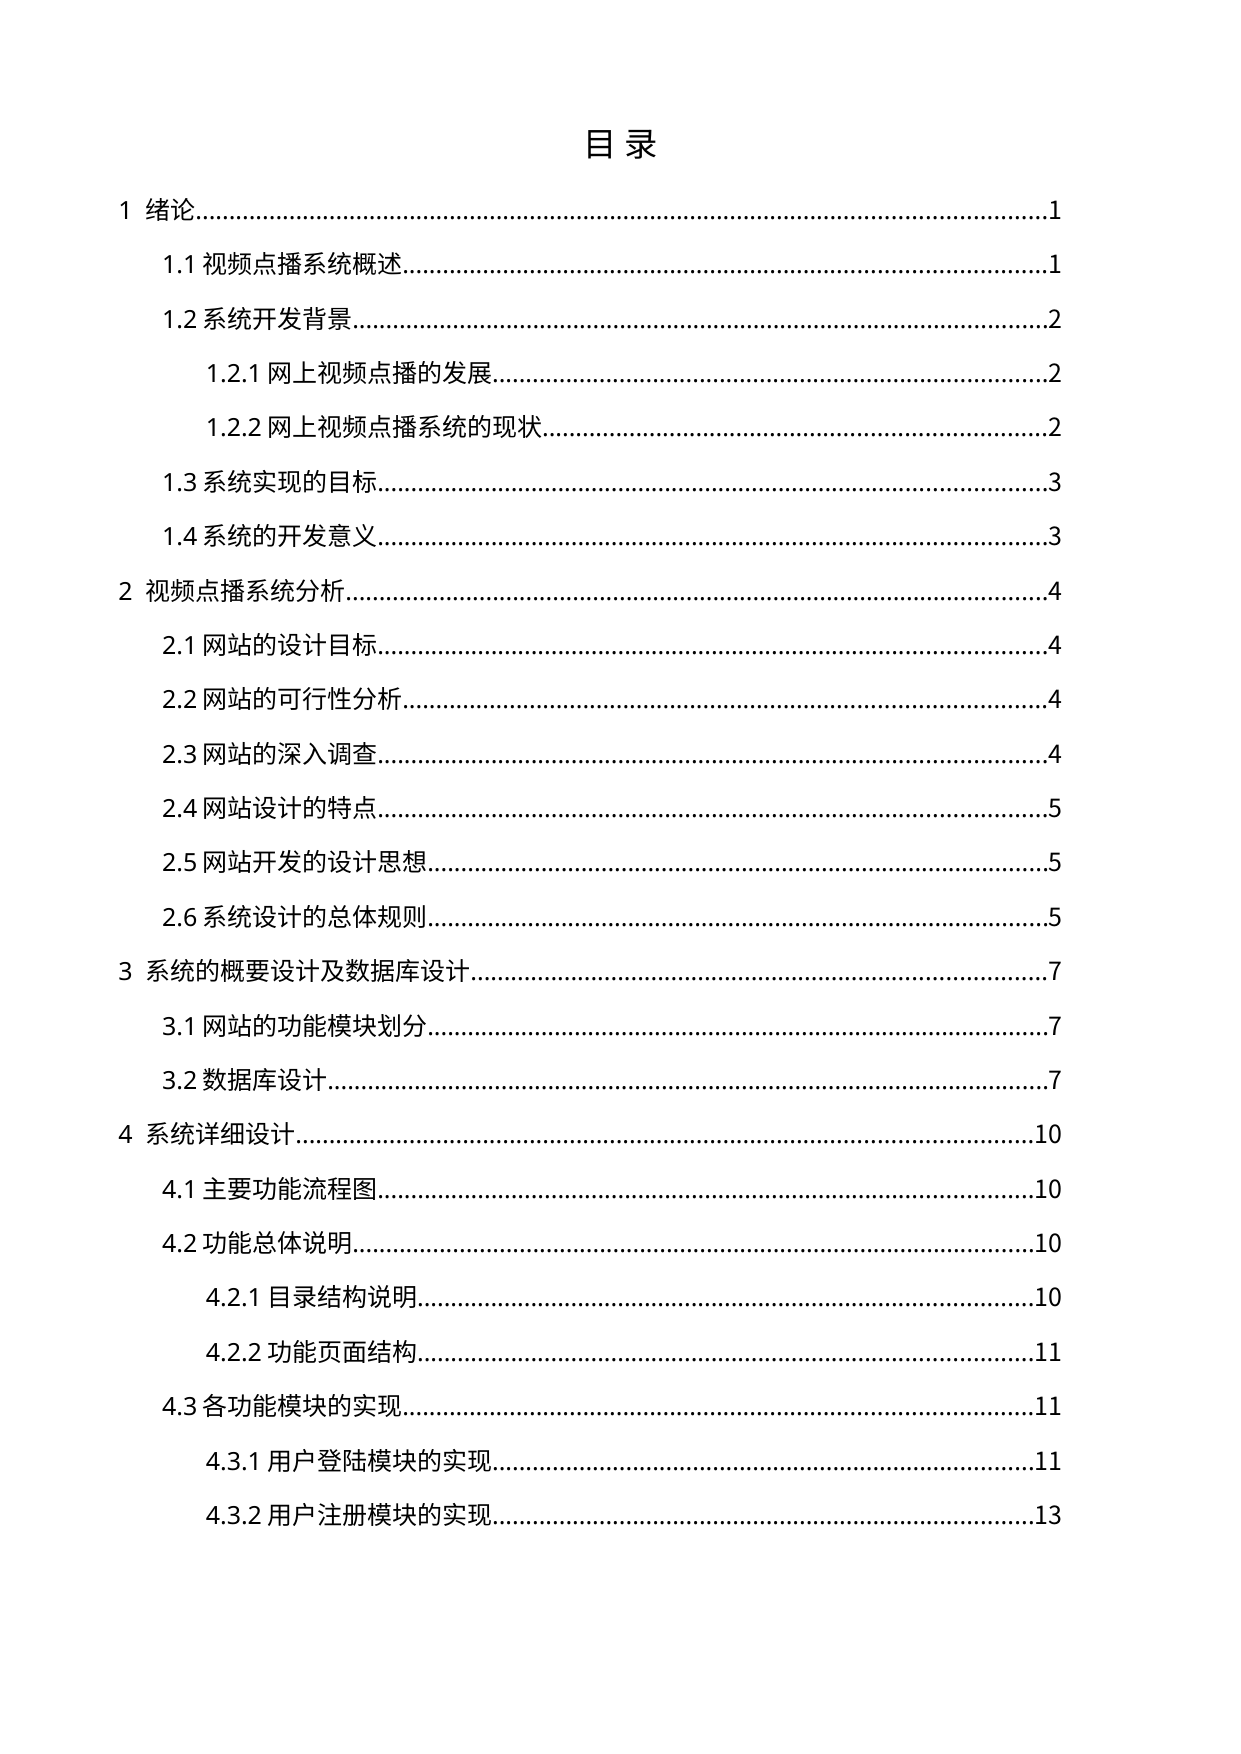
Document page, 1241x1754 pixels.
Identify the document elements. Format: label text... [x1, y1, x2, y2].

text 3 系统的概要设计及数据库设计 7 [118, 952, 1122, 988]
text 1.4系统的开发意义 3 [162, 517, 1122, 553]
text 4 系统详细设计 10 [118, 1115, 1122, 1151]
text 2.1网站的设计目标 4 [162, 625, 1122, 662]
text 1.2.1网上视频点播的发展 2 [206, 353, 1122, 390]
text 4.2.1目录结构说明 10 [206, 1278, 1122, 1314]
text 3.2数据库设计 7 [162, 1060, 1122, 1097]
text 目 录 [118, 118, 1122, 166]
text 2.3网站的深入调查 4 [162, 734, 1122, 770]
text 1.2.2网上视频点播系统的现状 2 [206, 408, 1122, 444]
text 1.1视频点播系统概述 1 [162, 245, 1122, 281]
text 2.6系统设计的总体规则 5 [162, 897, 1122, 933]
text 4.3.2用户注册模块的实现 13 [206, 1495, 1122, 1532]
text 4.1主要功能流程图 10 [162, 1169, 1122, 1205]
text 1.3系统实现的目标 3 [162, 462, 1122, 498]
text 4.3各功能模块的实现 11 [162, 1387, 1122, 1423]
text 4.2.2功能页面结构 11 [206, 1332, 1122, 1368]
text 2 视频点播系统分析 4 [118, 571, 1122, 607]
text 1.2系统开发背景 2 [162, 299, 1122, 335]
text 2.4网站设计的特点 5 [162, 788, 1122, 825]
text 2.2网站的可行性分析 4 [162, 680, 1122, 716]
text 3.1网站的功能模块划分 7 [162, 1006, 1122, 1042]
text 4.3.1用户登陆模块的实现 11 [206, 1441, 1122, 1477]
text 2.5网站开发的设计思想 5 [162, 843, 1122, 879]
text 4.2功能总体说明 10 [162, 1223, 1122, 1260]
text 1 绪论 1 [118, 190, 1122, 227]
